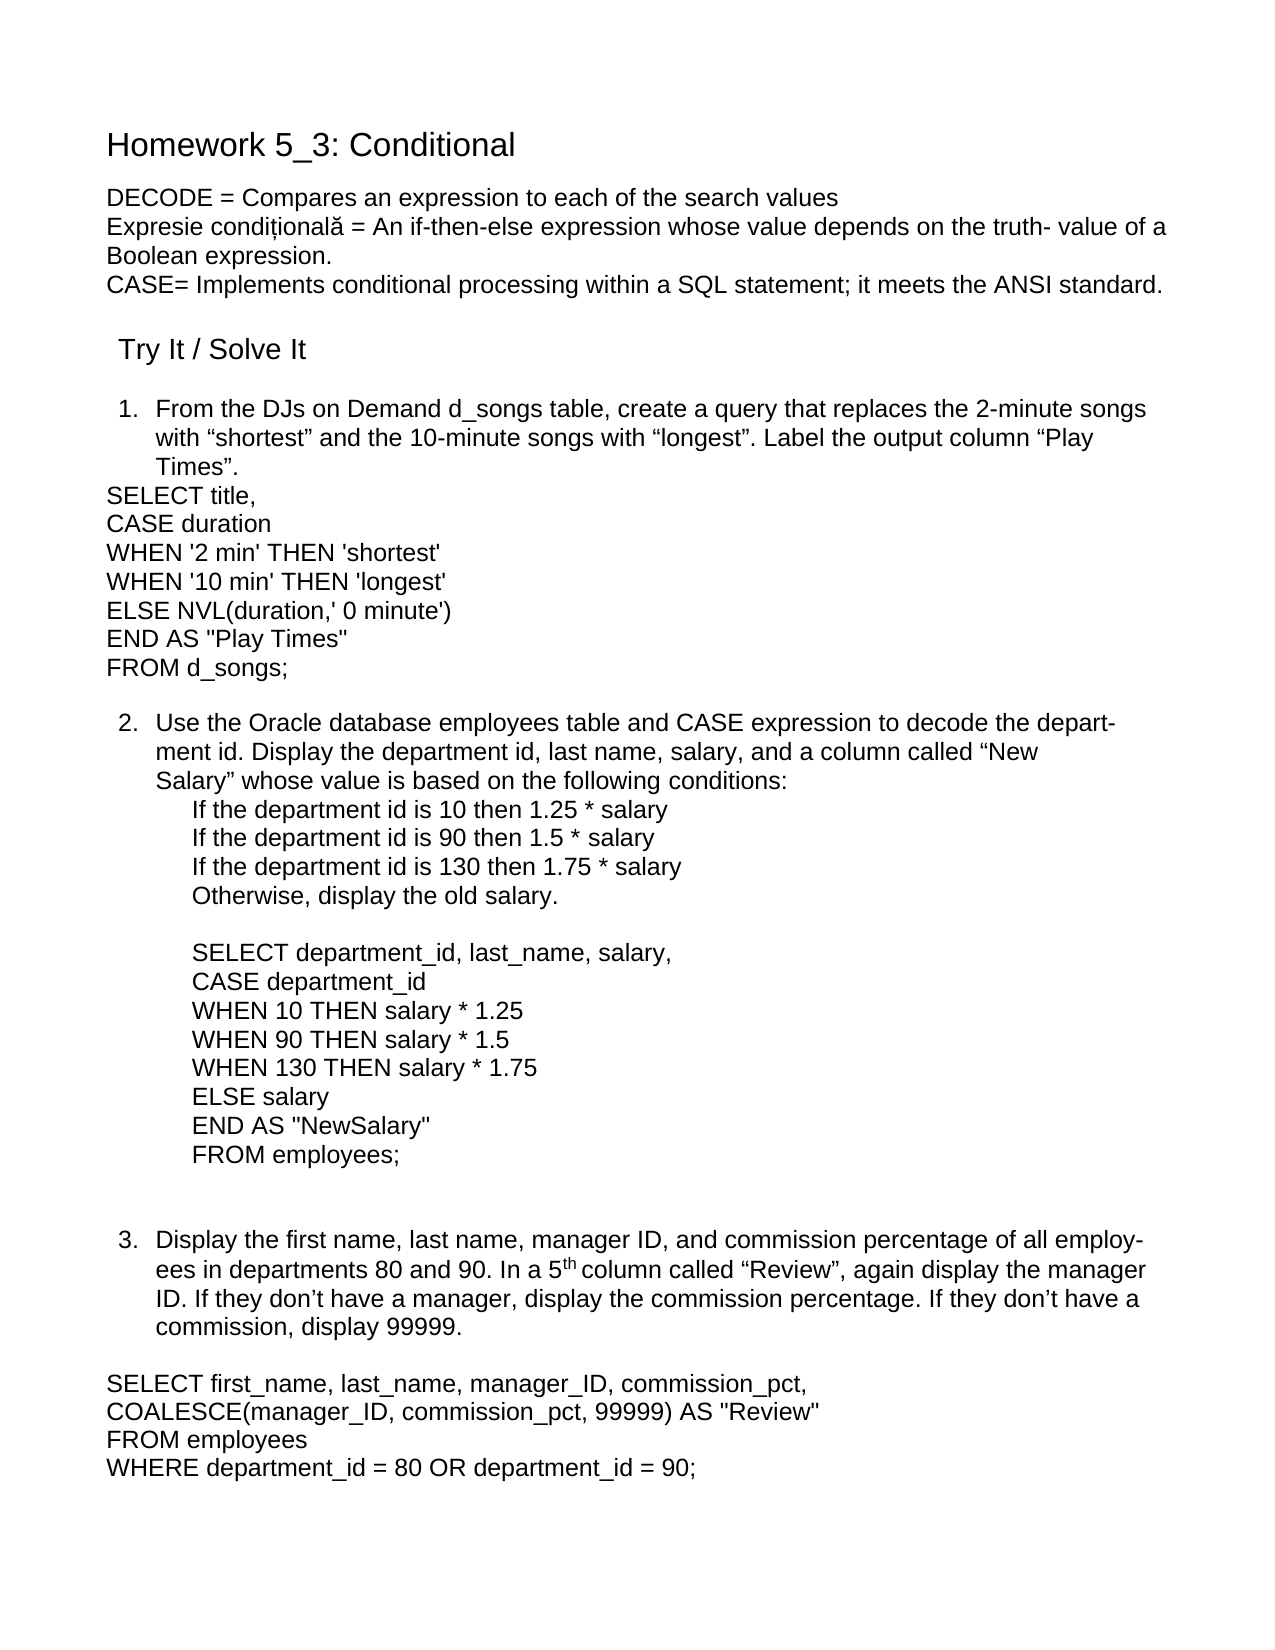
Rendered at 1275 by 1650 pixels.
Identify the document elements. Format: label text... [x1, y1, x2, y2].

text CASE= Implements conditional processing within a SQL statement; it meets the ANSI standard. [106, 270, 1202, 299]
text WHEN 90 THEN salary * 1.5 [192, 1024, 684, 1053]
text END AS "Play Times" [106, 624, 1202, 653]
text WHERE department_id = 80 OR department_id = 90; [106, 1454, 1150, 1482]
list Use the Oracle database employees table and CASE expression to decode the depart- ment id. Display the department id, last name, salary, and a column called “New Salary” whose value is based on the following conditions: [118, 708, 1125, 794]
text FROM employees [106, 1426, 1150, 1454]
subtitle Try It / Solve It [118, 332, 1202, 366]
text CASE department_id [192, 967, 684, 996]
title Homework 5_3: Conditional [106, 125, 614, 163]
text WHEN '2 min' THEN 'shortest' [106, 538, 1202, 567]
text Expresie condițională = An if-then-else expression whose value depends on the truth- value of a Boolean expression. [106, 212, 1202, 270]
text ELSE NVL(duration,' 0 minute') [106, 596, 1202, 624]
text SELECT department_id, last_name, salary, [192, 938, 684, 967]
text SELECT title, [106, 481, 1202, 509]
text WHEN 130 THEN salary * 1.75 [192, 1053, 684, 1082]
text WHEN '10 min' THEN 'longest' [106, 567, 1202, 596]
text COALESCE(manager_ID, commission_pct, 99999) AS "Review" [106, 1398, 1150, 1426]
text FROM employees; [192, 1139, 684, 1168]
text ELSE salary [192, 1082, 684, 1111]
text If the department id is 10 then 1.25 * salary If the department id is 90 then 1.5 * salary [192, 794, 671, 852]
text END AS "NewSalary" [192, 1111, 684, 1139]
text SELECT first_name, last_name, manager_ID, commission_pct, [106, 1369, 1150, 1398]
text CASE duration [106, 509, 1202, 538]
text FROM d_songs; [106, 653, 1202, 682]
text WHEN 10 THEN salary * 1.25 [192, 996, 684, 1024]
list Display the first name, last name, manager ID, and commission percentage of all employ- ees in departments 80 and 90. In a 5th column called “Review”, again display the manager ID. If they don’t have a manager, display the commission percentage. If they don’t have a commission, display 99999. [118, 1226, 1150, 1341]
text DECODE = Compares an expression to each of the search values [106, 183, 1202, 212]
list From the DJs on Demand d_songs table, create a query that replaces the 2-minute songs with “shortest” and the 10-minute songs with “longest”. Label the output column “Play Times”. [118, 394, 1148, 481]
text If the department id is 130 then 1.75 * salary Otherwise, display the old salary. [192, 852, 684, 909]
